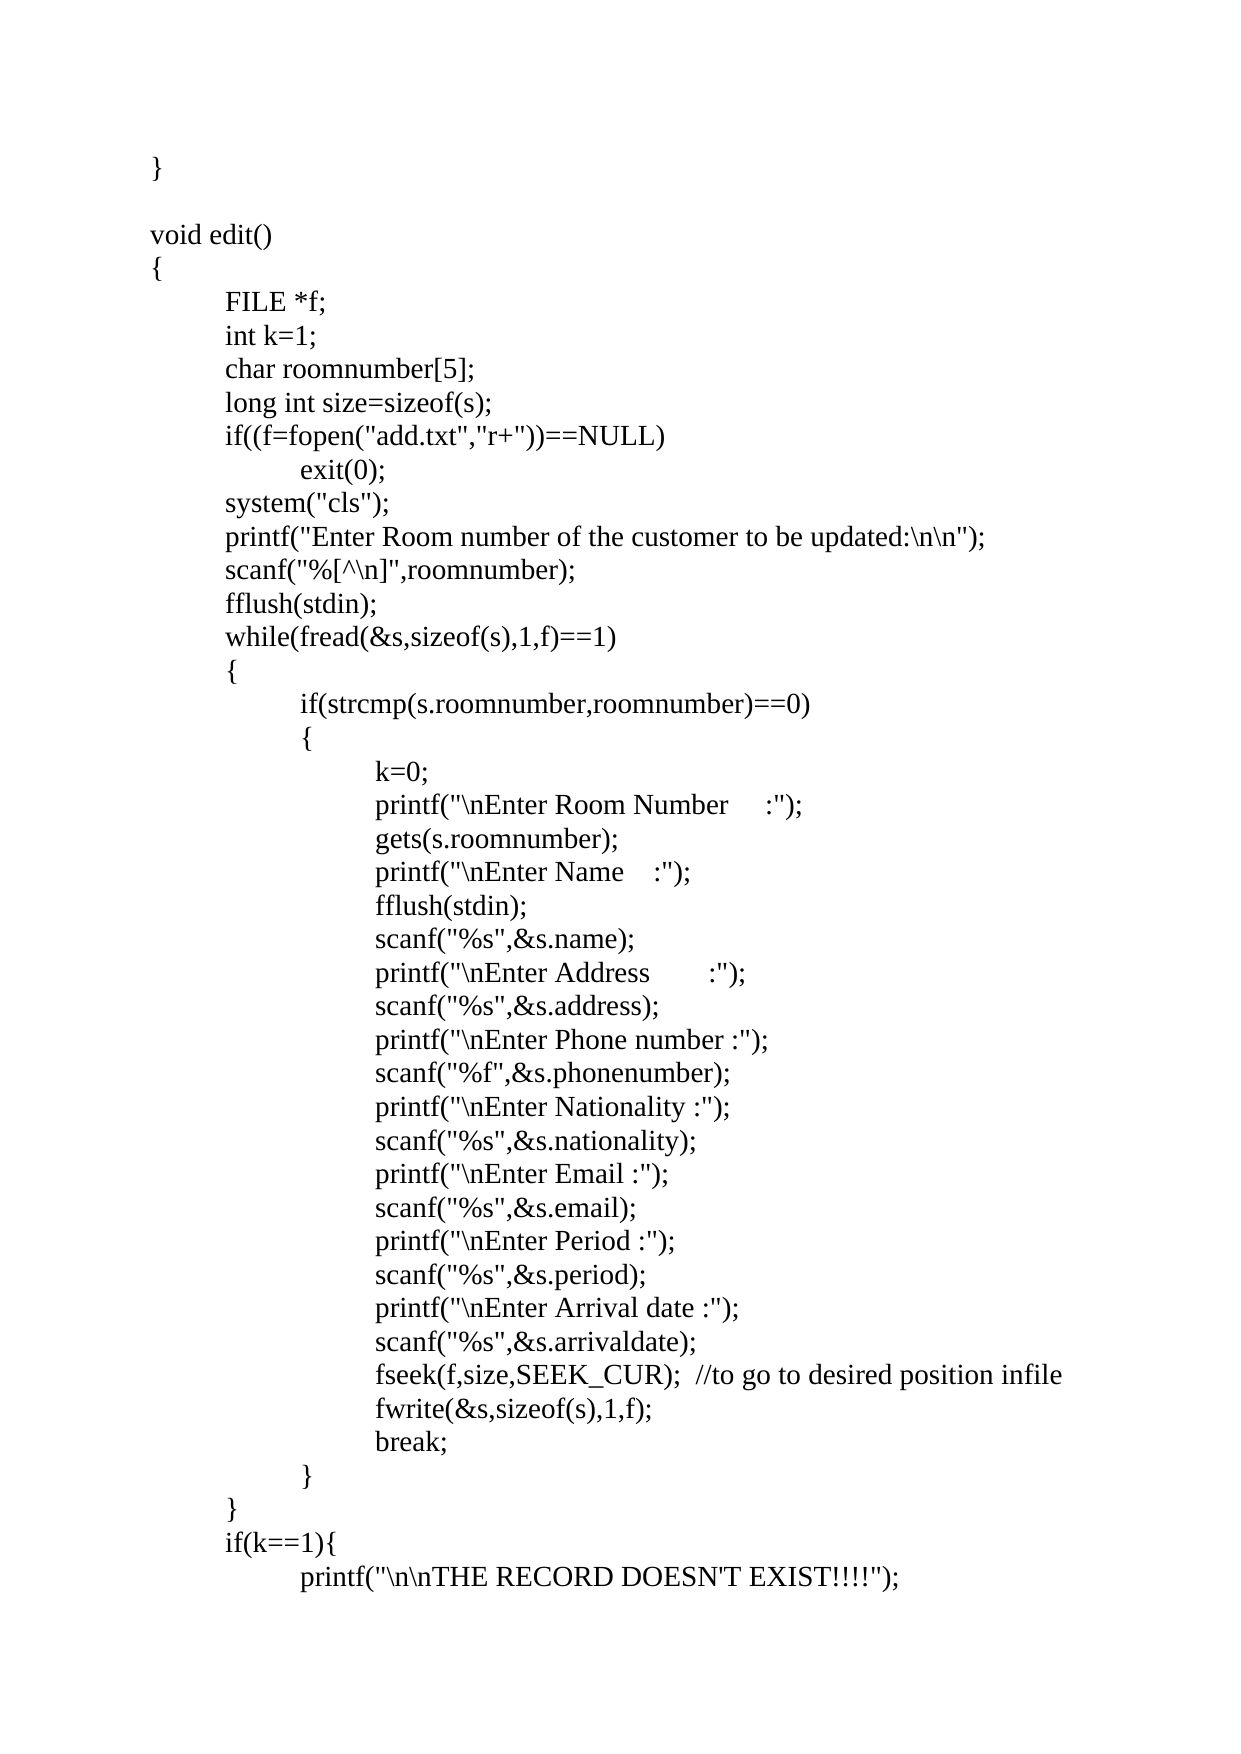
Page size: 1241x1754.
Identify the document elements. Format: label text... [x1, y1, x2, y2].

text break; [150, 1424, 1090, 1458]
text printf("\nEnter Address :"); [150, 955, 1090, 988]
text printf("\nEnter Arrival date :"); [150, 1290, 1090, 1324]
text fseek(f,size,SEEK_CUR); //to go to desired position infile [150, 1357, 1090, 1391]
text printf("\nEnter Email :"); [150, 1156, 1090, 1190]
text printf("\nEnter Nationality :"); [150, 1089, 1090, 1123]
text scanf("%f",&s.phonenumber); [150, 1056, 1090, 1089]
text scanf("%s",&s.nationality); [150, 1123, 1090, 1156]
text scanf("%[^\n]",roomnumber); [150, 552, 1090, 586]
text { [150, 720, 1090, 754]
text FILE *f; [150, 284, 1090, 318]
text exit(0); [150, 452, 1090, 485]
text fflush(stdin); [150, 888, 1090, 921]
text printf("\nEnter Period :"); [150, 1223, 1090, 1257]
text if((f=fopen("add.txt","r+"))==NULL) [150, 418, 1090, 452]
text fflush(stdin); [150, 586, 1090, 619]
text printf("Enter Room number of the customer to be updated:\n\n"); [150, 519, 1090, 552]
text k=0; [150, 754, 1090, 787]
text scanf("%s",&s.address); [150, 988, 1090, 1022]
text scanf("%s",&s.period); [150, 1257, 1090, 1290]
text } [150, 1492, 1090, 1525]
text scanf("%s",&s.arrivaldate); [150, 1324, 1090, 1357]
text scanf("%s",&s.name); [150, 921, 1090, 955]
text } [150, 1458, 1090, 1492]
text { [150, 251, 1090, 284]
text printf("\nEnter Room Number :"); [150, 787, 1090, 821]
text printf("\nEnter Name :"); [150, 854, 1090, 888]
text char roomnumber[5]; [150, 351, 1090, 385]
text if(strcmp(s.roomnumber,roomnumber)==0) [150, 687, 1090, 720]
text void edit() [150, 217, 1090, 251]
text system("cls"); [150, 485, 1090, 519]
text if(k==1){ [150, 1525, 1090, 1559]
text } [150, 150, 1090, 183]
text gets(s.roomnumber); [150, 821, 1090, 854]
text { [150, 653, 1090, 687]
text int k=1; [150, 318, 1090, 351]
text scanf("%s",&s.email); [150, 1190, 1090, 1223]
text printf("\n\nTHE RECORD DOESN'T EXIST!!!!"); [150, 1559, 1090, 1592]
text fwrite(&s,sizeof(s),1,f); [150, 1391, 1090, 1424]
text long int size=sizeof(s); [150, 385, 1090, 418]
text printf("\nEnter Phone number :"); [150, 1022, 1090, 1056]
text while(fread(&s,sizeof(s),1,f)==1) [150, 619, 1090, 653]
